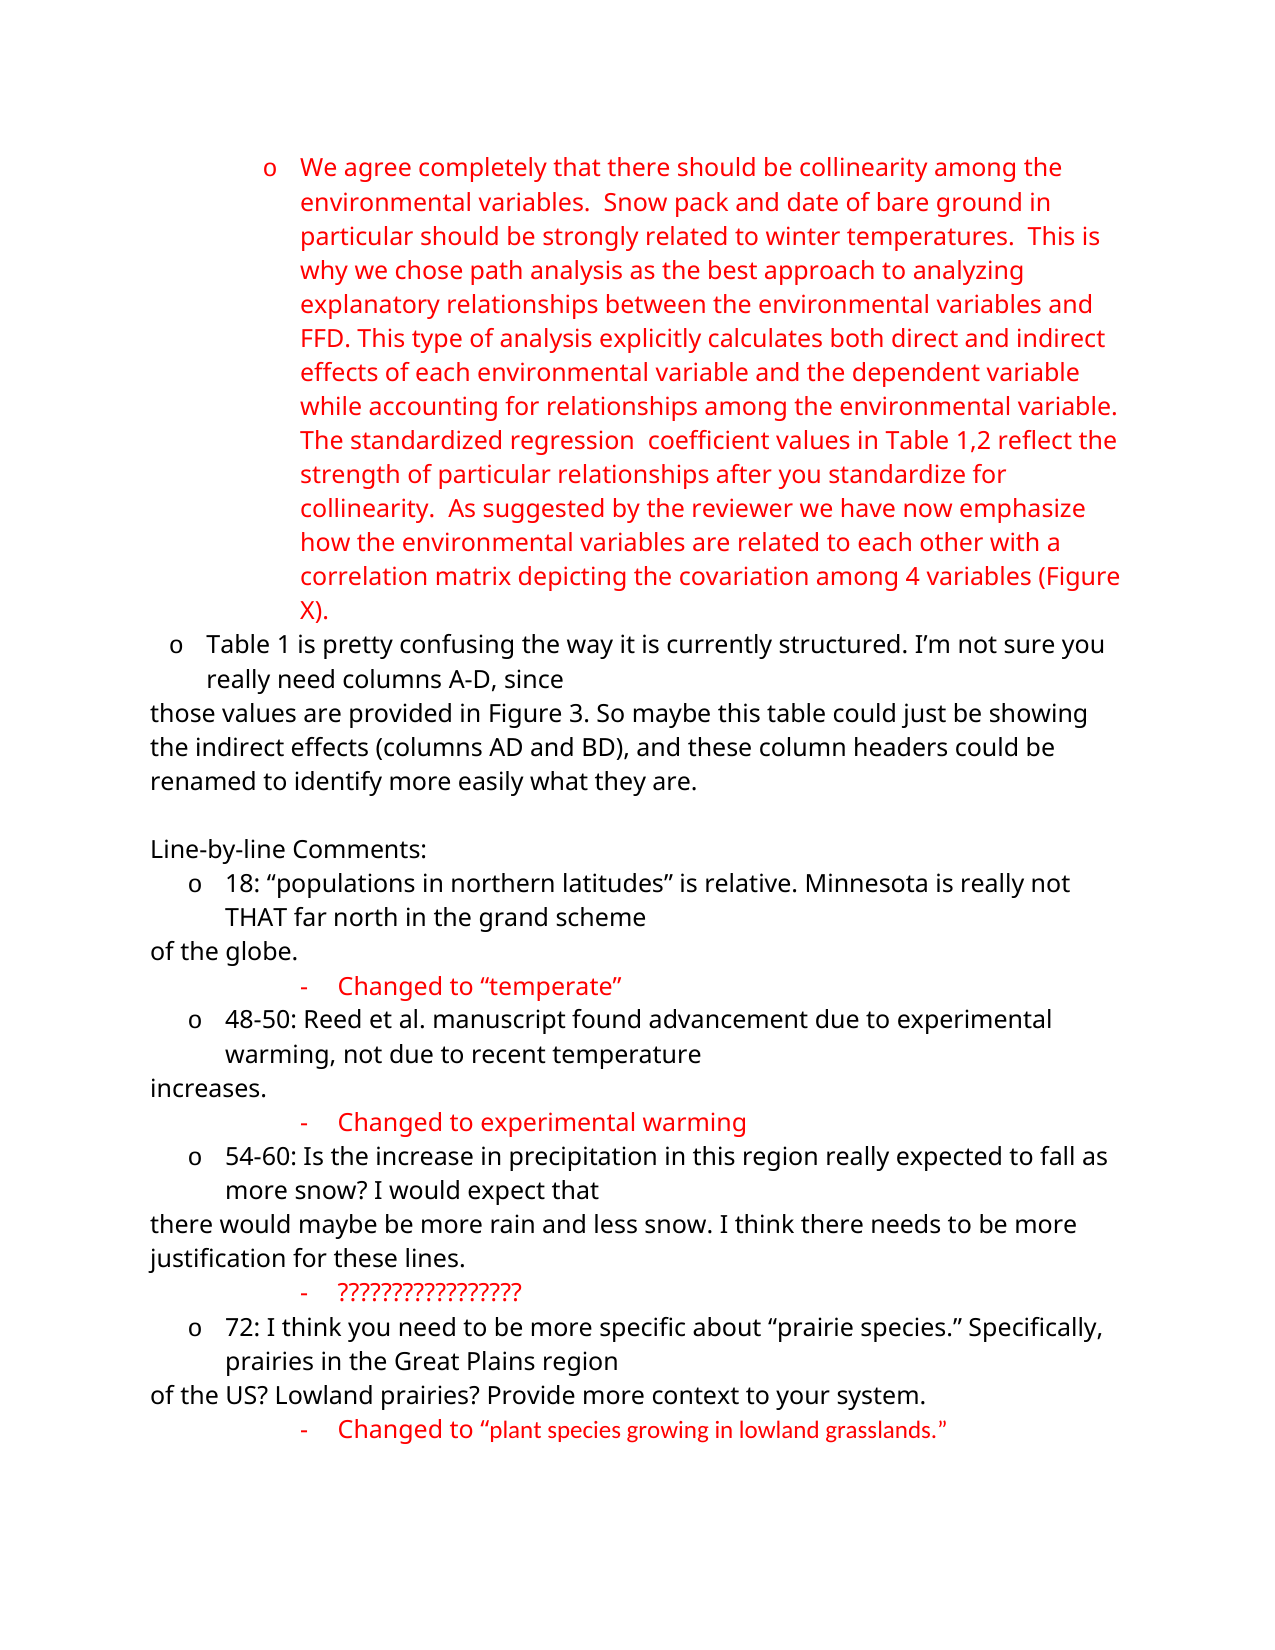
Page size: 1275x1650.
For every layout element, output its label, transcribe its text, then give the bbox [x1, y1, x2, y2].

text of the globe. [150, 934, 1125, 968]
text Line-by-line Comments: [150, 832, 1125, 866]
text those values are provided in Figure 3. So maybe this table could just be showing the indirect effects (columns AD and BD), and these column headers could be renamed to identify more easily what they are. [150, 695, 1125, 798]
list 48-50: Reed et al. manuscript found advancement due to experimental warming, not due to recent temperature [187, 1002, 1125, 1071]
list Changed to “temperate” [300, 968, 1125, 1002]
list 18: “populations in northern latitudes” is relative. Minnesota is really not THAT far north in the grand scheme [187, 866, 1125, 934]
list Changed to experimental warming [300, 1104, 1125, 1139]
list Table 1 is pretty confusing the way it is currently structured. I’m not sure you really need columns A-D, since [169, 627, 1125, 695]
list ????????????????? [300, 1275, 1125, 1309]
text of the US? Lowland prairies? Provide more context to your system. [150, 1377, 1125, 1412]
list 54-60: Is the increase in precipitation in this region really expected to fall as more snow? I would expect that [187, 1139, 1125, 1207]
text increases. [150, 1071, 1125, 1104]
text there would maybe be more rain and less snow. I think there needs to be more justification for these lines. [150, 1207, 1125, 1275]
list Changed to “plant species growing in lowland grasslands.” [300, 1412, 1125, 1446]
list 72: I think you need to be more specific about “prairie species.” Specifically, prairies in the Great Plains region [187, 1309, 1125, 1377]
